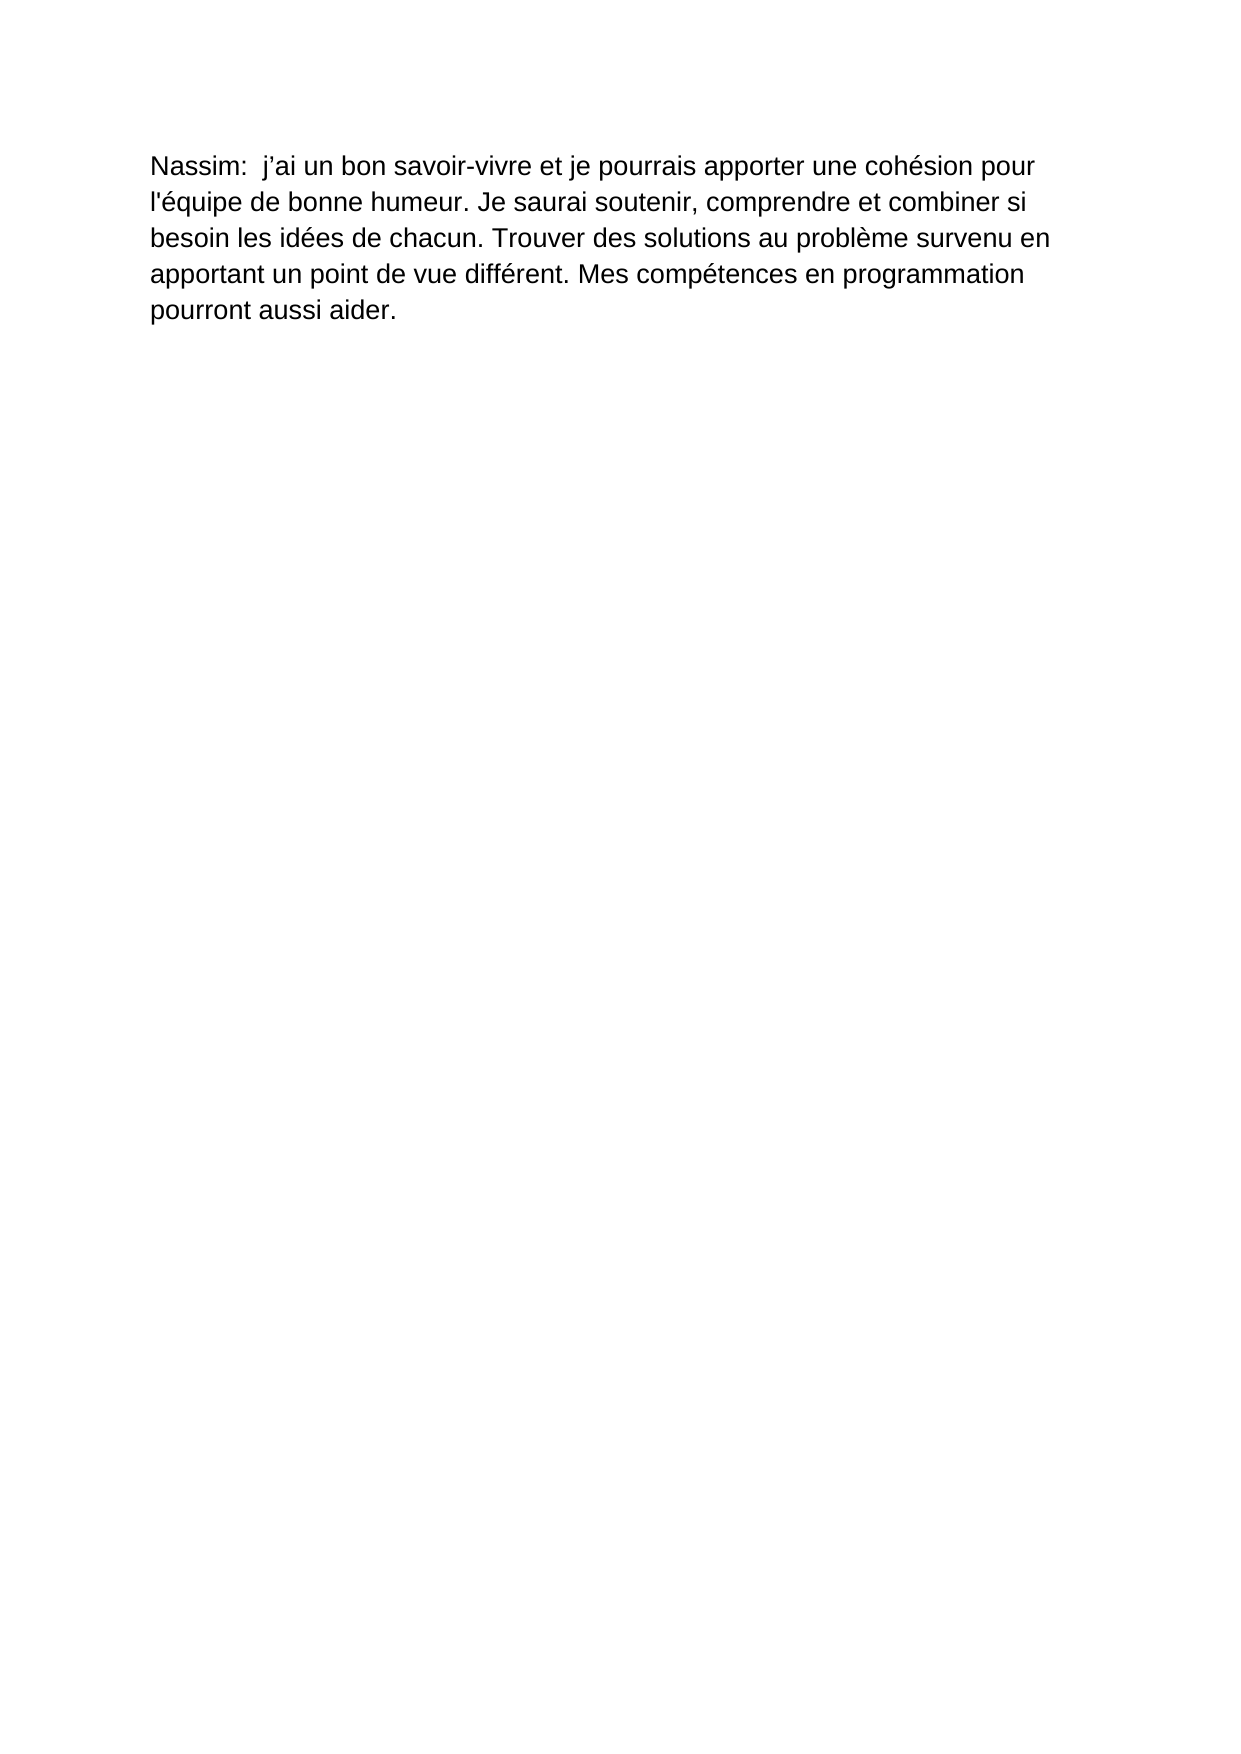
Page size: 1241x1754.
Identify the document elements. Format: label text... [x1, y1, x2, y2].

text Nassim: j’ai un bon savoir-vivre et je pourrais apporter une cohésion pour l'équipe de bonne humeur. Je saurai soutenir, comprendre et combiner si besoin les idées de chacun. Trouver des solutions au problème survenu en apportant un point de vue différent. Mes compétences en programmation pourront aussi aider. [150, 150, 1090, 325]
